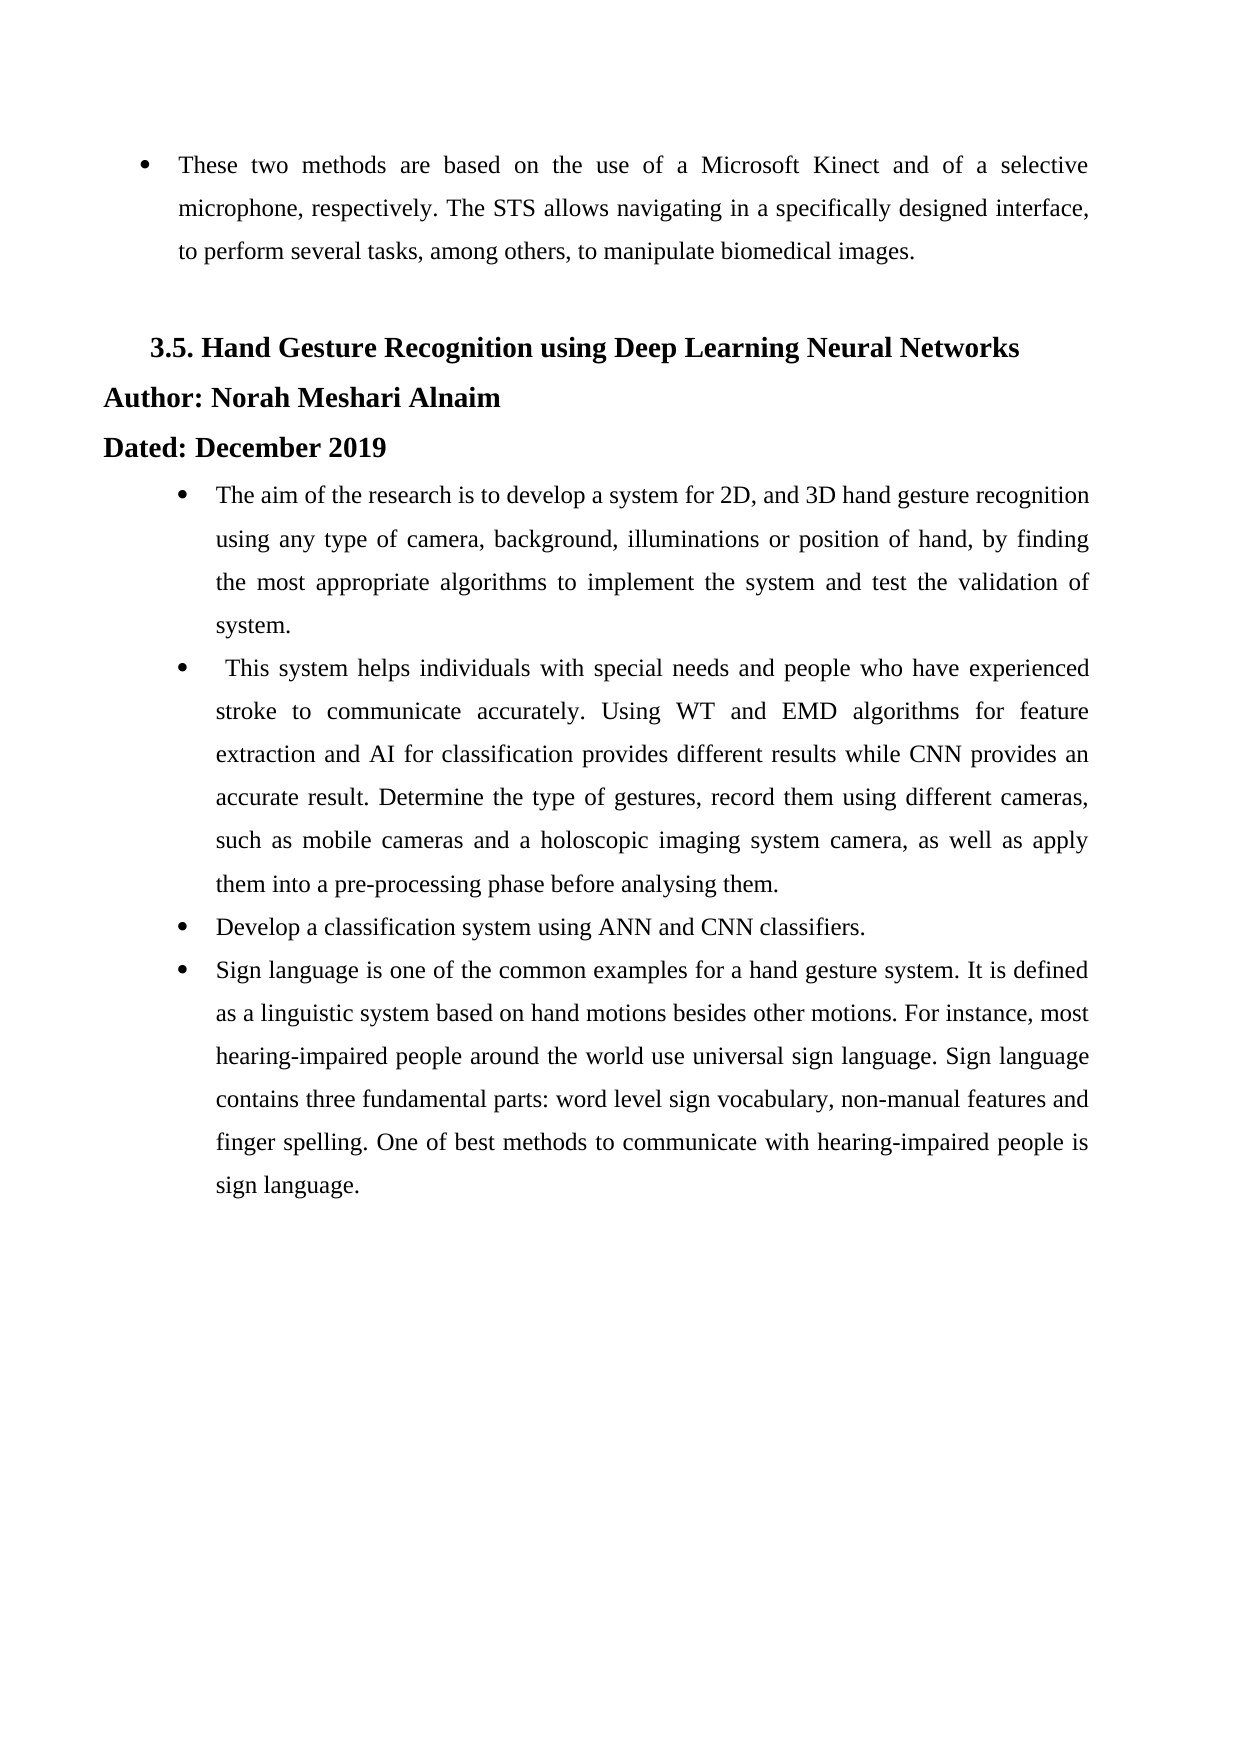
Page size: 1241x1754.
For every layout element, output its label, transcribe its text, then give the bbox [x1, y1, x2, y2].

list The aim of the research is to develop a system for 2D, and 3D hand gesture recognition using any type of camera, background, illuminations or position of hand, by finding the most appropriate algorithms to implement the system and test the validation of system. [178, 481, 1090, 639]
list Develop a classification system using ANN and CNN classifiers. [178, 912, 1090, 941]
list Sign language is one of the common examples for a hand gesture system. It is defined as a linguistic system based on hand motions besides other motions. For instance, most hearing-impaired people around the world use universal sign language. Sign language contains three fundamental parts: word level sign vocabulary, non-manual features and finger spelling. One of best methods to communicate with hearing-impaired people is sign language. [178, 955, 1090, 1199]
text Dated: December 2019 [103, 430, 1090, 464]
text Author: Norah Meshari Alnaim [211, 380, 1090, 413]
text 3.5. Hand Gesture Recognition using Deep Learning Neural Networks [150, 330, 1090, 363]
list This system helps individuals with special needs and people who have experienced stroke to communicate accurately. Using WT and EMD algorithms for feature extraction and AI for classification provides different results while CNN provides an accurate result. Determine the type of gestures, record them using different cameras, such as mobile cameras and a holoscopic imaging system camera, as well as apply them into a pre-processing phase before analysing them. [178, 653, 1090, 897]
list These two methods are based on the use of a Microsoft Kinect and of a selective microphone, respectively. The STS allows navigating in a specifically designed interface, to perform several tasks, among others, to manipulate biomedical images. [141, 150, 1090, 265]
